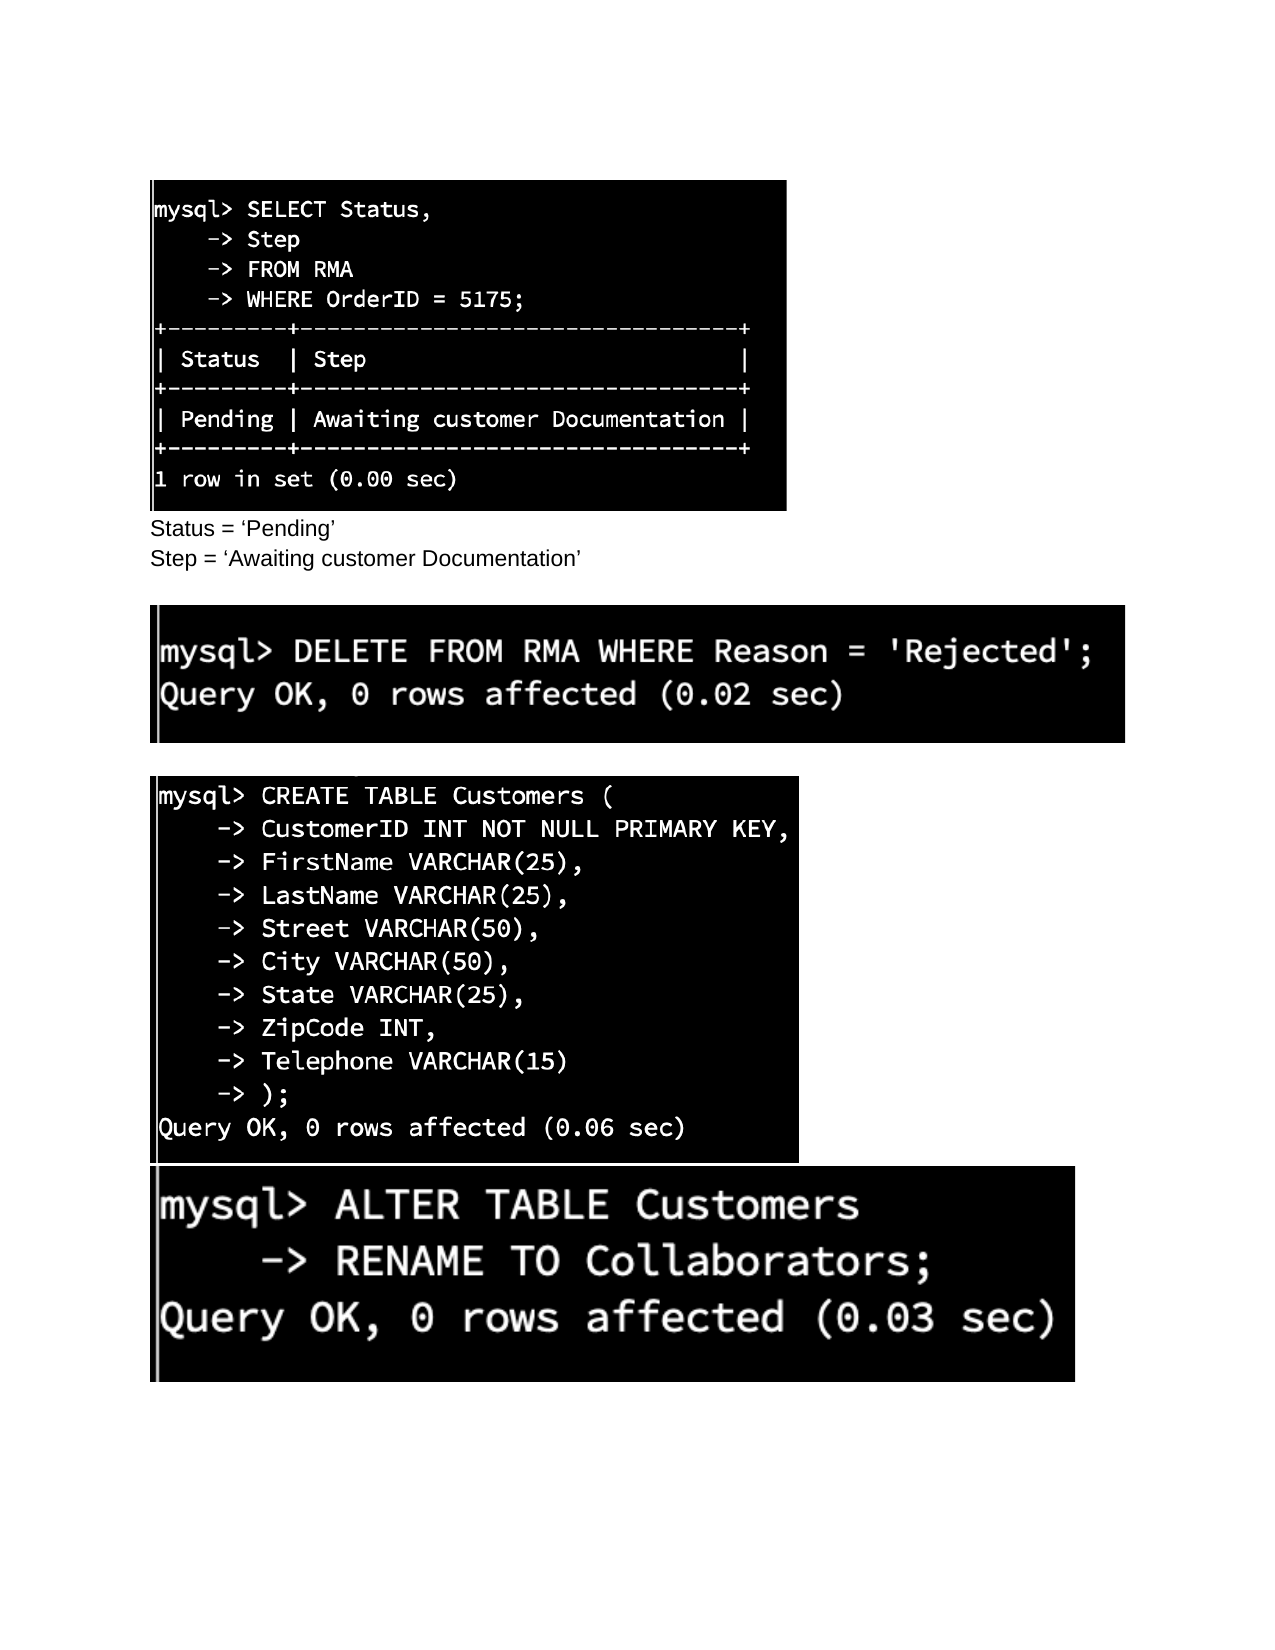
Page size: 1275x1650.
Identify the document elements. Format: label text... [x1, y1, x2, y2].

picture [150, 1166, 1075, 1382]
text Step = ‘Awaiting customer Documentation’ [150, 545, 1125, 571]
picture [150, 605, 1125, 743]
picture [150, 776, 799, 1163]
text Status = ‘Pending’ [150, 515, 1125, 541]
picture [150, 180, 787, 511]
